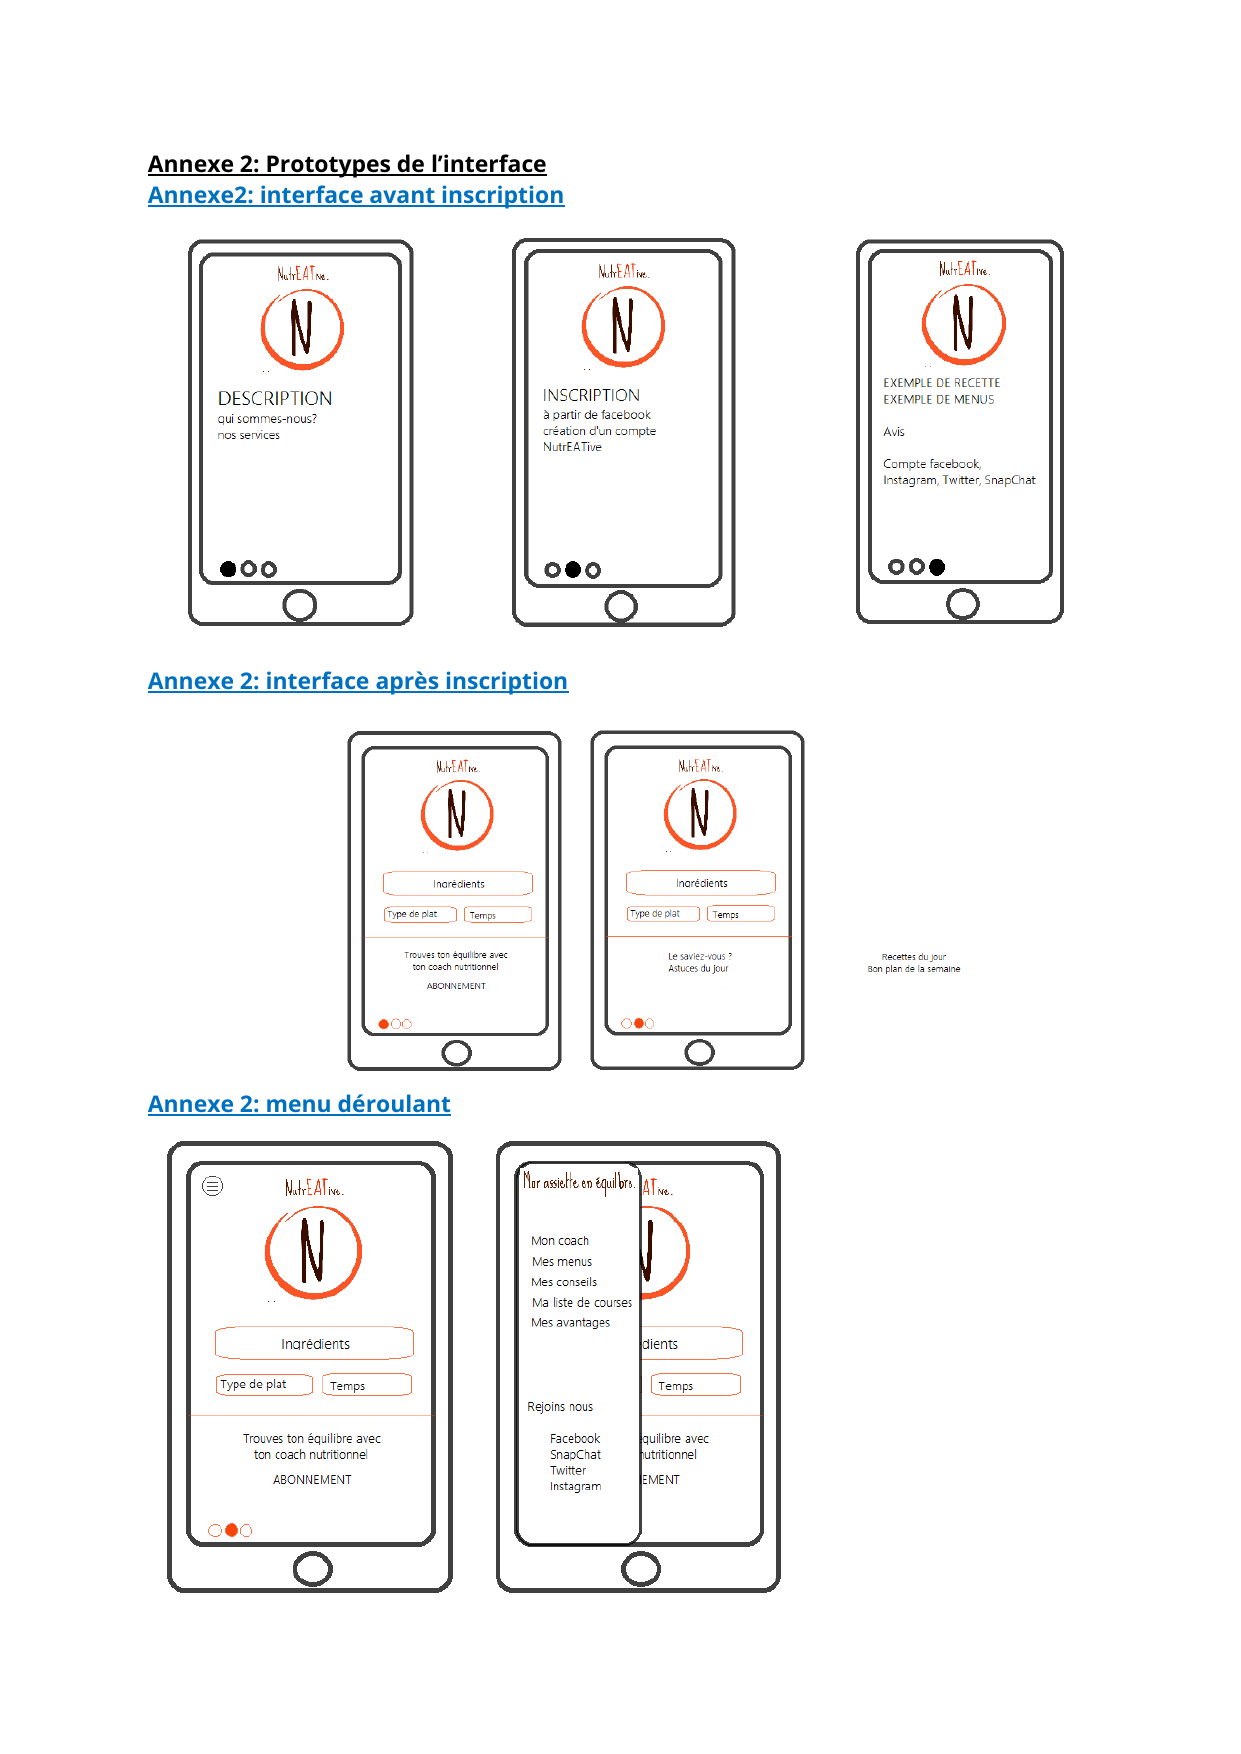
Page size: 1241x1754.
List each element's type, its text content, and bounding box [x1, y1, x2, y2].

text Annexe2: interface avant inscription [148, 179, 1093, 210]
text Annexe 2: interface après inscription [148, 665, 1093, 696]
text Annexe 2: menu déroulant [148, 1087, 1093, 1119]
picture [147, 1118, 812, 1604]
text Annexe 2: Prototypes de l’interface [148, 148, 1093, 179]
picture [147, 210, 1108, 665]
picture [147, 696, 1043, 1088]
